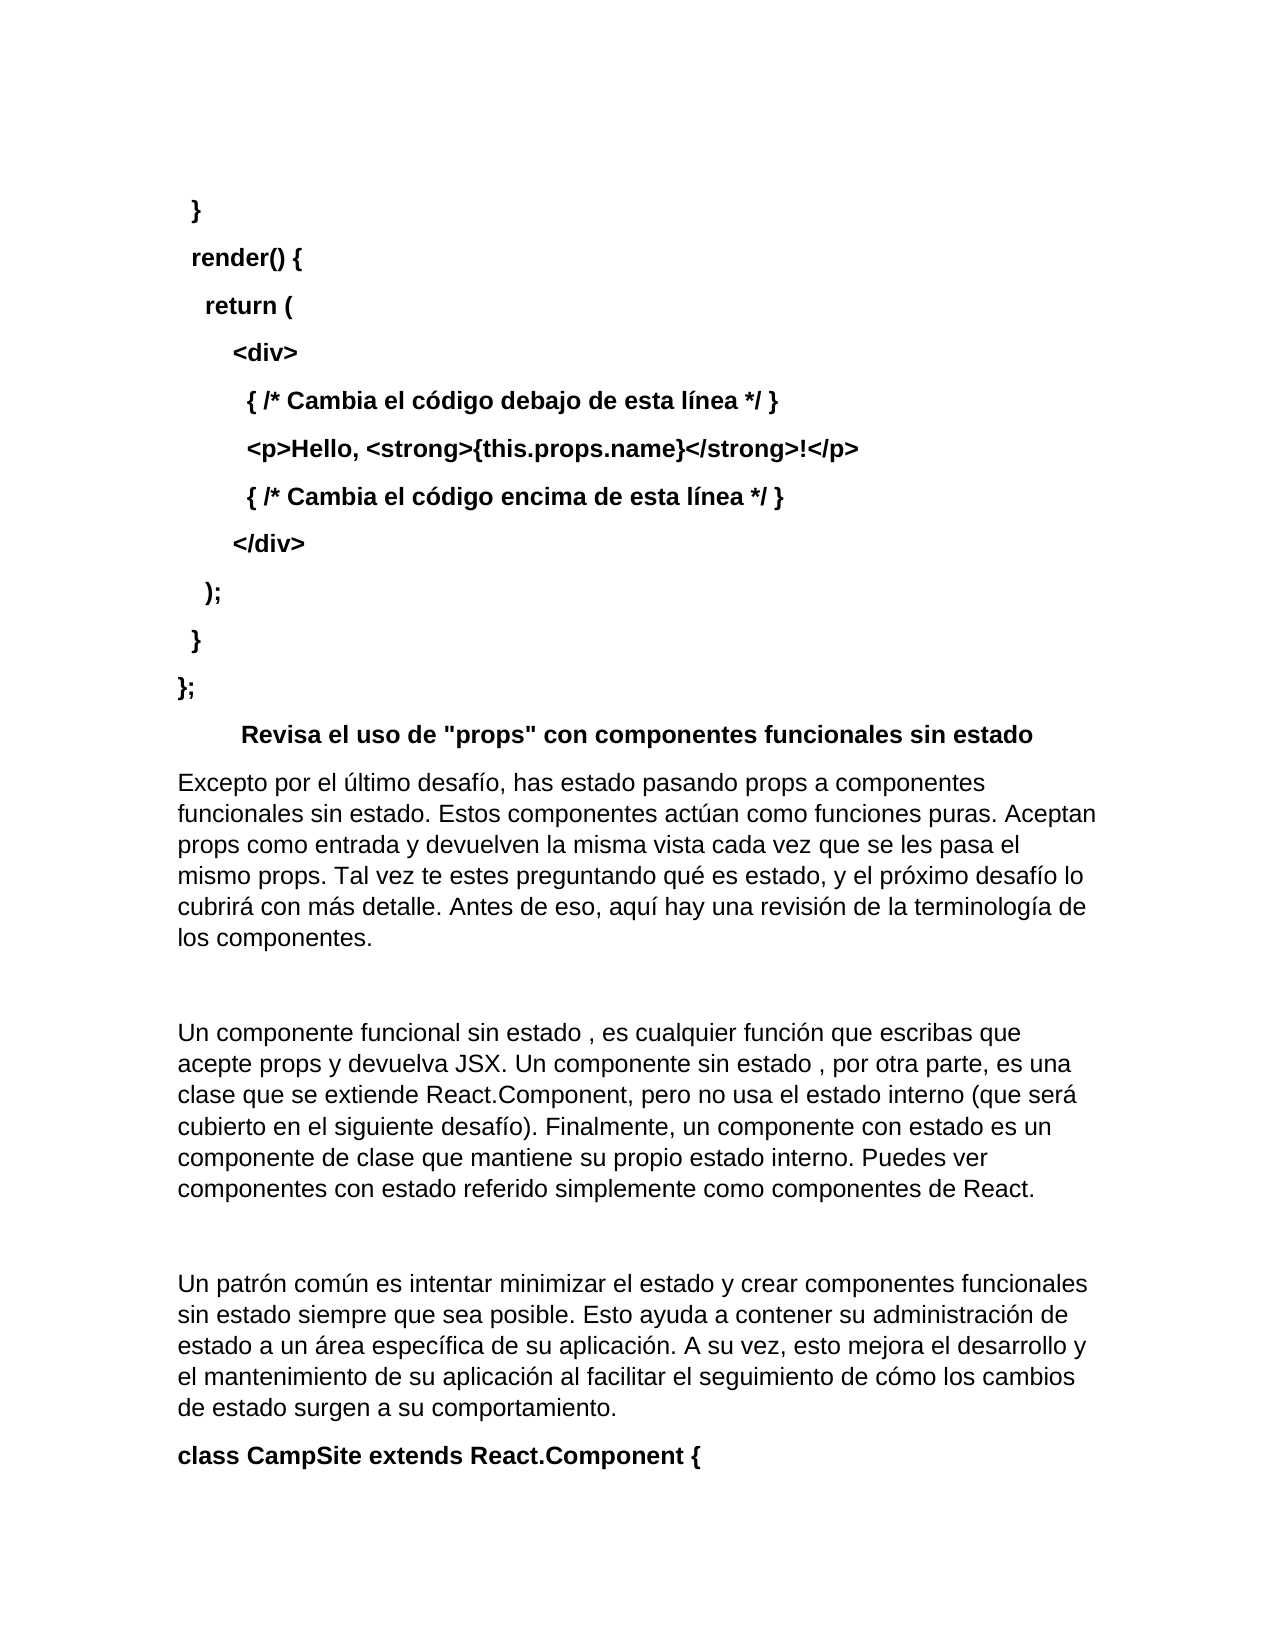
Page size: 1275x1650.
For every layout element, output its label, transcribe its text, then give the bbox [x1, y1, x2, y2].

text Un patrón común es intentar minimizar el estado y crear componentes funcionales sin estado siempre que sea posible. Esto ayuda a contener su administración de estado a un área específica de su aplicación. A su vez, esto mejora el desarrollo y el mantenimiento de su aplicación al facilitar el seguimiento de cómo los cambios de estado surgen a su comportamiento. [177, 1269, 1098, 1422]
text render() { [177, 243, 1098, 272]
text Excepto por el último desafío, has estado pasando props a componentes funcionales sin estado. Estos componentes actúan como funciones puras. Aceptan props como entrada y devuelven la misma vista cada vez que se les pasa el mismo props. Tal vez te estes preguntando qué es estado, y el próximo desafío lo cubrirá con más detalle. Antes de eso, aquí hay una revisión de la terminología de los componentes. [177, 768, 1098, 952]
text }; [177, 672, 1098, 701]
text Un componente funcional sin estado , es cualquier función que escribas que acepte props y devuelva JSX. Un componente sin estado , por otra parte, es una clase que se extiende React.Component, pero no usa el estado interno (que será cubierto en el siguiente desafío). Finalmente, un componente con estado es un componente de clase que mantiene su propio estado interno. Puedes ver componentes con estado referido simplemente como componentes de React. [177, 1018, 1098, 1202]
text } [177, 195, 1098, 224]
text return ( [177, 291, 1098, 319]
text Revisa el uso de "props" con componentes funcionales sin estado [177, 720, 1098, 749]
text </div> [177, 529, 1098, 558]
text } [177, 625, 1098, 653]
text <p>Hello, <strong>{this.props.name}</strong>!</p> [177, 434, 1098, 463]
text ); [177, 577, 1098, 606]
text <div> [177, 338, 1098, 367]
text { /* Cambia el código encima de esta línea */ } [177, 482, 1098, 510]
text { /* Cambia el código debajo de esta línea */ } [177, 386, 1098, 415]
text class CampSite extends React.Component { [177, 1441, 1098, 1470]
